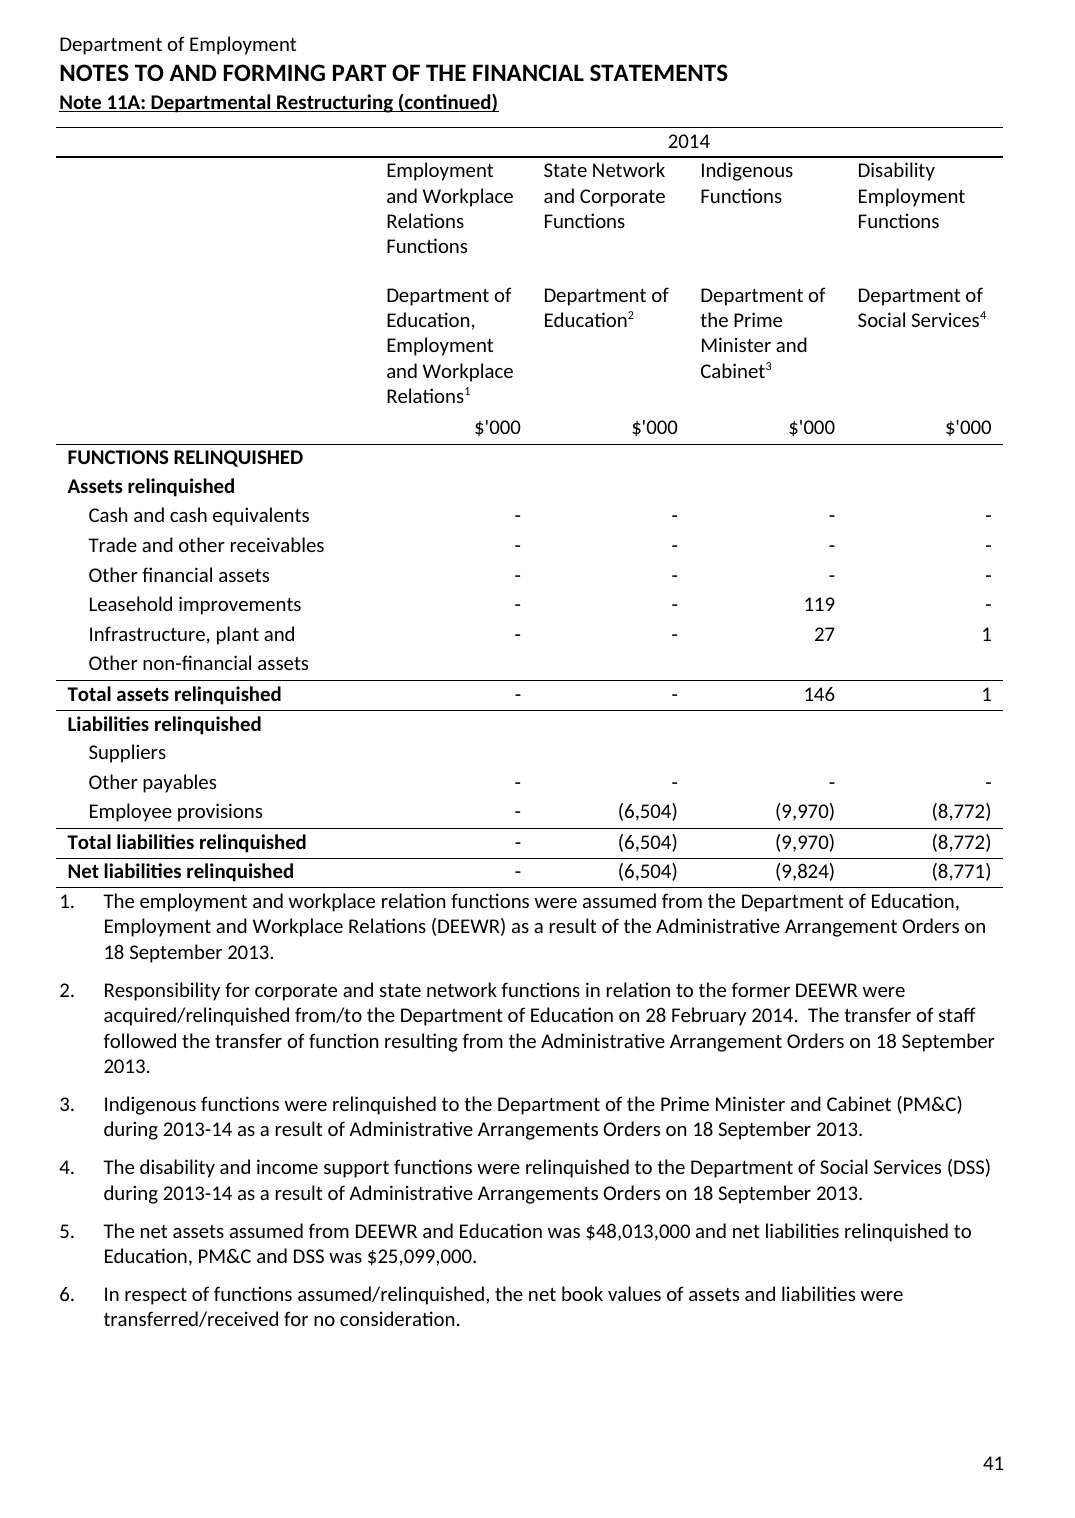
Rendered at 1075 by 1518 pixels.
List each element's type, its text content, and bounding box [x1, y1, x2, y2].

text Note 11A: Departmental Restructuring (continued) [59, 87, 1004, 114]
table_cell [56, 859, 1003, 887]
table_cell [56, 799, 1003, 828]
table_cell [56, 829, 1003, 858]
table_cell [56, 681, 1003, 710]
list In respect of functions assumed/relinquished, the net book values of assets and liabilities were transferred/received for no consideration. [59, 1281, 1004, 1332]
list Indigenous functions were relinquished to the Department of the Prime Minister and Cabinet (PM&C) during 2013-14 as a result of Administrative Arrangements Orders on 18 September 2013. [59, 1091, 1004, 1142]
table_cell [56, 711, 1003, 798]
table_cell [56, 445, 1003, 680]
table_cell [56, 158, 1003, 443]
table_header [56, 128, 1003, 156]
list The employment and workplace relation functions were assumed from the Department of Education, Employment and Workplace Relations (DEEWR) as a result of the Administrative Arrangement Orders on 18 September 2013. [59, 888, 1004, 964]
list The disability and income support functions were relinquished to the Department of Social Services (DSS) during 2013-14 as a result of Administrative Arrangements Orders on 18 September 2013. [59, 1154, 1004, 1205]
list Responsibility for corporate and state network functions in relation to the former DEEWR were acquired/relinquished from/to the Department of Education on 28 February 2014. The transfer of staff followed the transfer of function resulting from the Administrative Arrangement Orders on 18 September 2013. [59, 977, 1004, 1079]
list The net assets assumed from DEEWR and Education was $48,013,000 and net liabilities relinquished to Education, PM&C and DSS was $25,099,000. [59, 1218, 1004, 1269]
